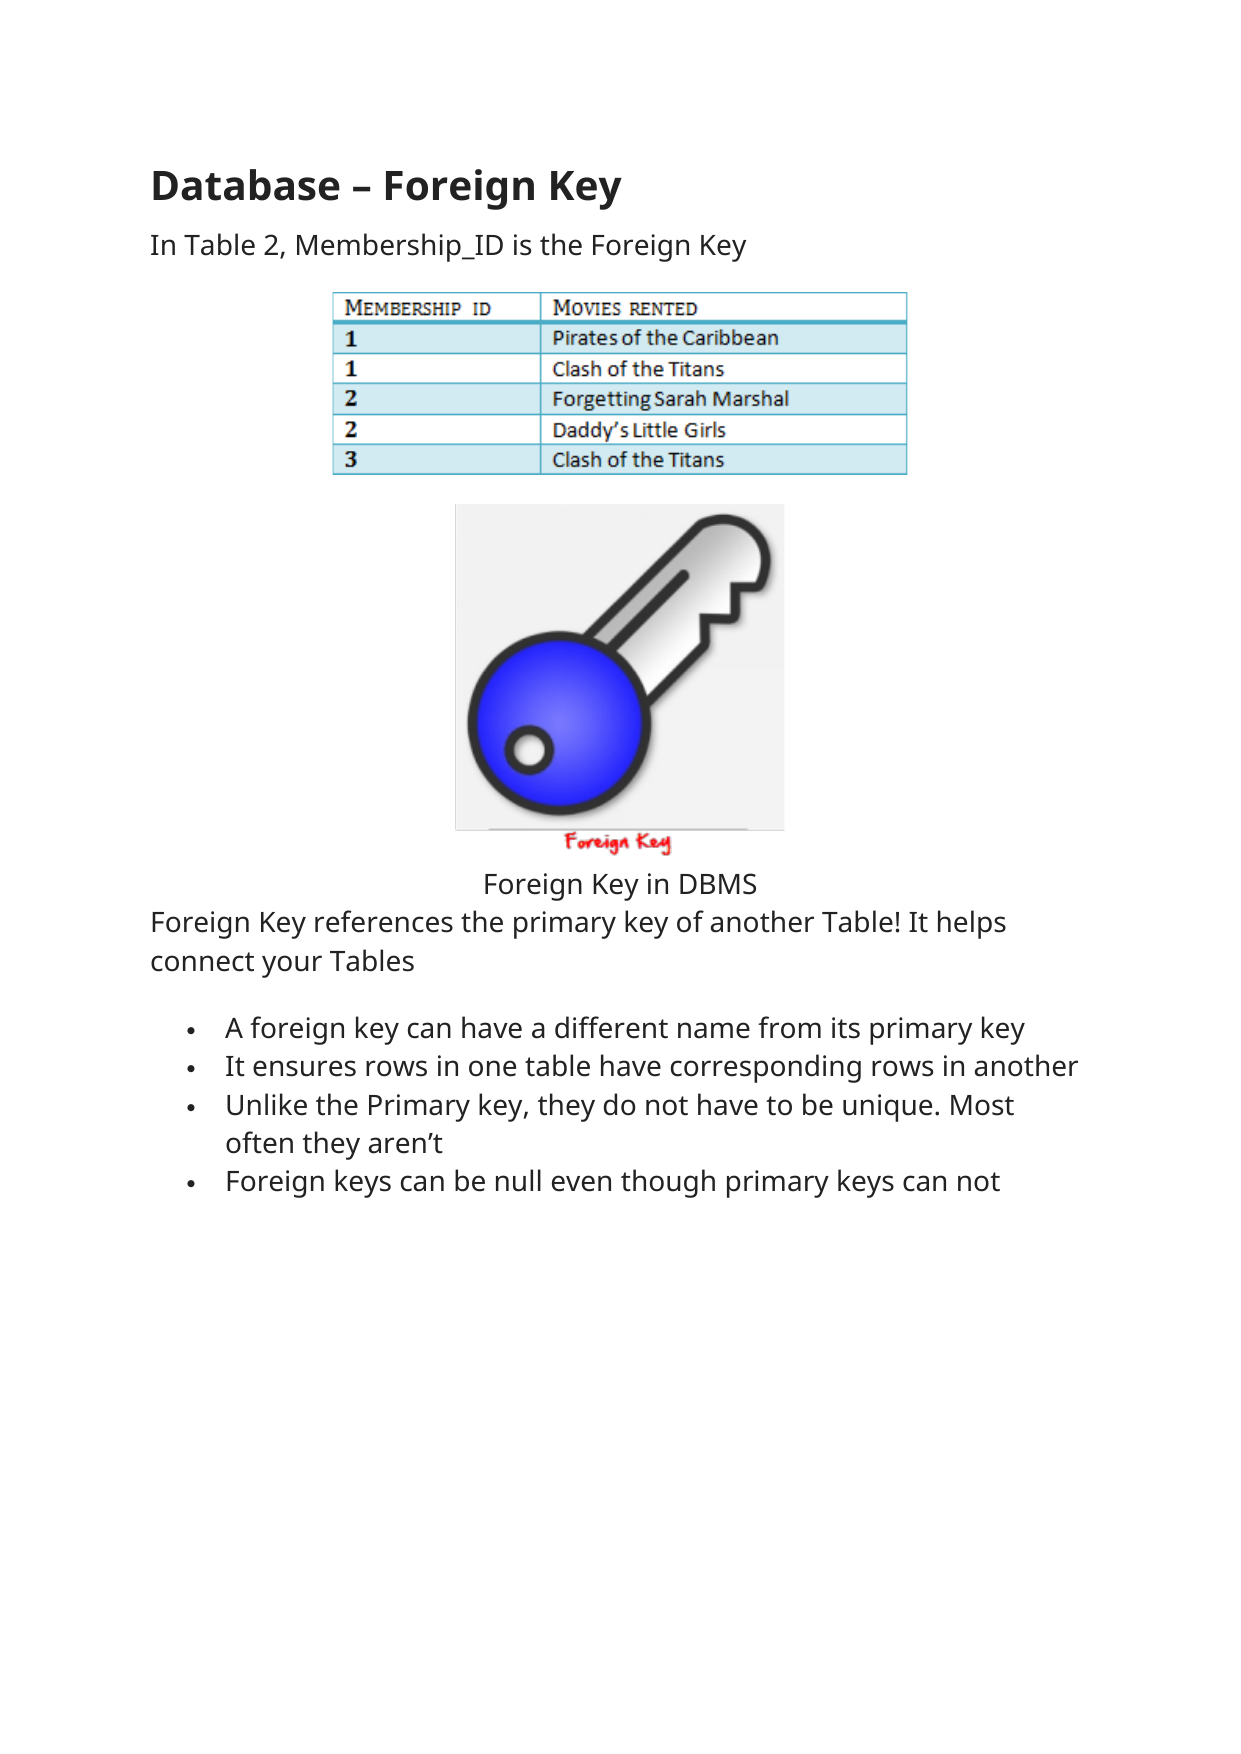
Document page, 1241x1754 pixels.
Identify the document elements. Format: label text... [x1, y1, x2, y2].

list A foreign key can have a different name from its primary key [187, 1008, 1090, 1047]
text Foreign Key references the primary key of another Table! It helps connect your Tables [150, 902, 1090, 979]
text Foreign Key in DBMS [150, 864, 1090, 902]
list Unlike the Primary key, they do not have to be unique. Most often they aren’t [187, 1085, 1090, 1162]
picture [454, 504, 786, 865]
text Database – Foreign Key [150, 150, 1090, 212]
list It ensures rows in one table have corresponding rows in another [187, 1047, 1090, 1085]
list Foreign keys can be null even though primary keys can not [187, 1162, 1090, 1200]
text In Table 2, Membership_ID is the Foreign Key [150, 225, 1090, 263]
picture [332, 292, 908, 475]
